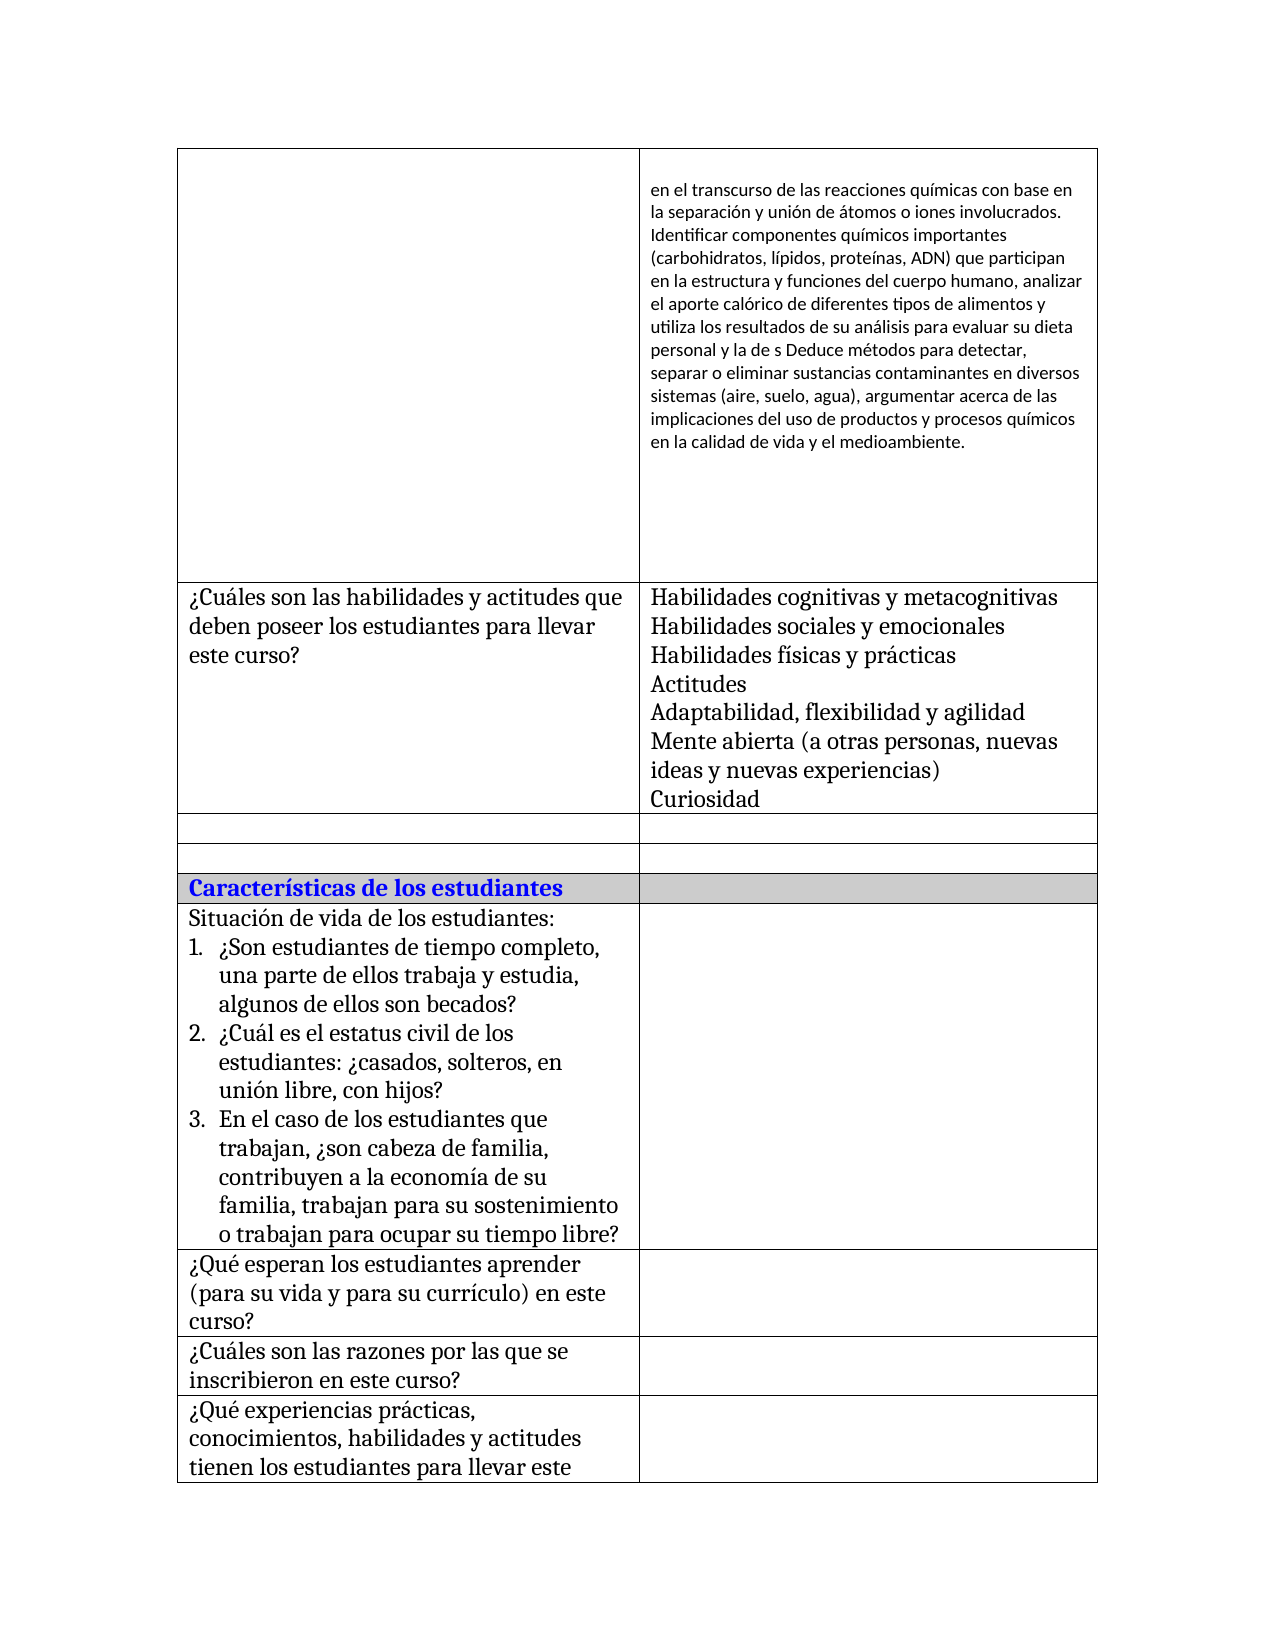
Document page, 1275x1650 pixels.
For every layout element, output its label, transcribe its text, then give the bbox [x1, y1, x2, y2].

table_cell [178, 149, 639, 582]
table_cell Habilidades cognitivas y metacognitivas Habilidades sociales y emocionales Habilidades físicas y prácticas Actitudes Adaptabilidad, flexibilidad y agilidad Mente abierta (a otras personas, nuevas ideas y nuevas experiencias) Curiosidad [640, 583, 1097, 813]
table_cell [640, 874, 1097, 903]
table_cell Características de los estudiantes [178, 874, 639, 903]
table_cell [640, 1396, 1097, 1482]
table_cell [640, 904, 1097, 1249]
table_cell ¿Qué esperan los estudiantes aprender (para su vida y para su currículo) en este curso? [178, 1250, 639, 1336]
table_cell [178, 844, 639, 873]
table_cell [178, 814, 639, 843]
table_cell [178, 1396, 639, 1482]
table_cell [640, 1337, 1097, 1394]
table_cell ¿Cuáles son las habilidades y actitudes que deben poseer los estudiantes para llevar este curso? [178, 583, 639, 813]
table_cell Situación de vida de los estudiantes: ¿Son estudiantes de tiempo completo, una parte de ellos trabaja y estudia, algunos de ellos son becados? ¿Cuál es el estatus civil de los estudiantes: ¿casados, solteros, en unión libre, con hijos? En el caso de los estudiantes que trabajan, ¿son cabeza de familia, contribuyen a la economía de su familia, trabajan para su sostenimiento o trabajan para ocupar su tiempo libre? [178, 904, 639, 1249]
table_cell ¿Cuáles son las razones por las que se inscribieron en este curso? [178, 1337, 639, 1394]
table_cell [640, 814, 1097, 843]
table_cell [640, 1250, 1097, 1336]
table_cell [640, 844, 1097, 873]
